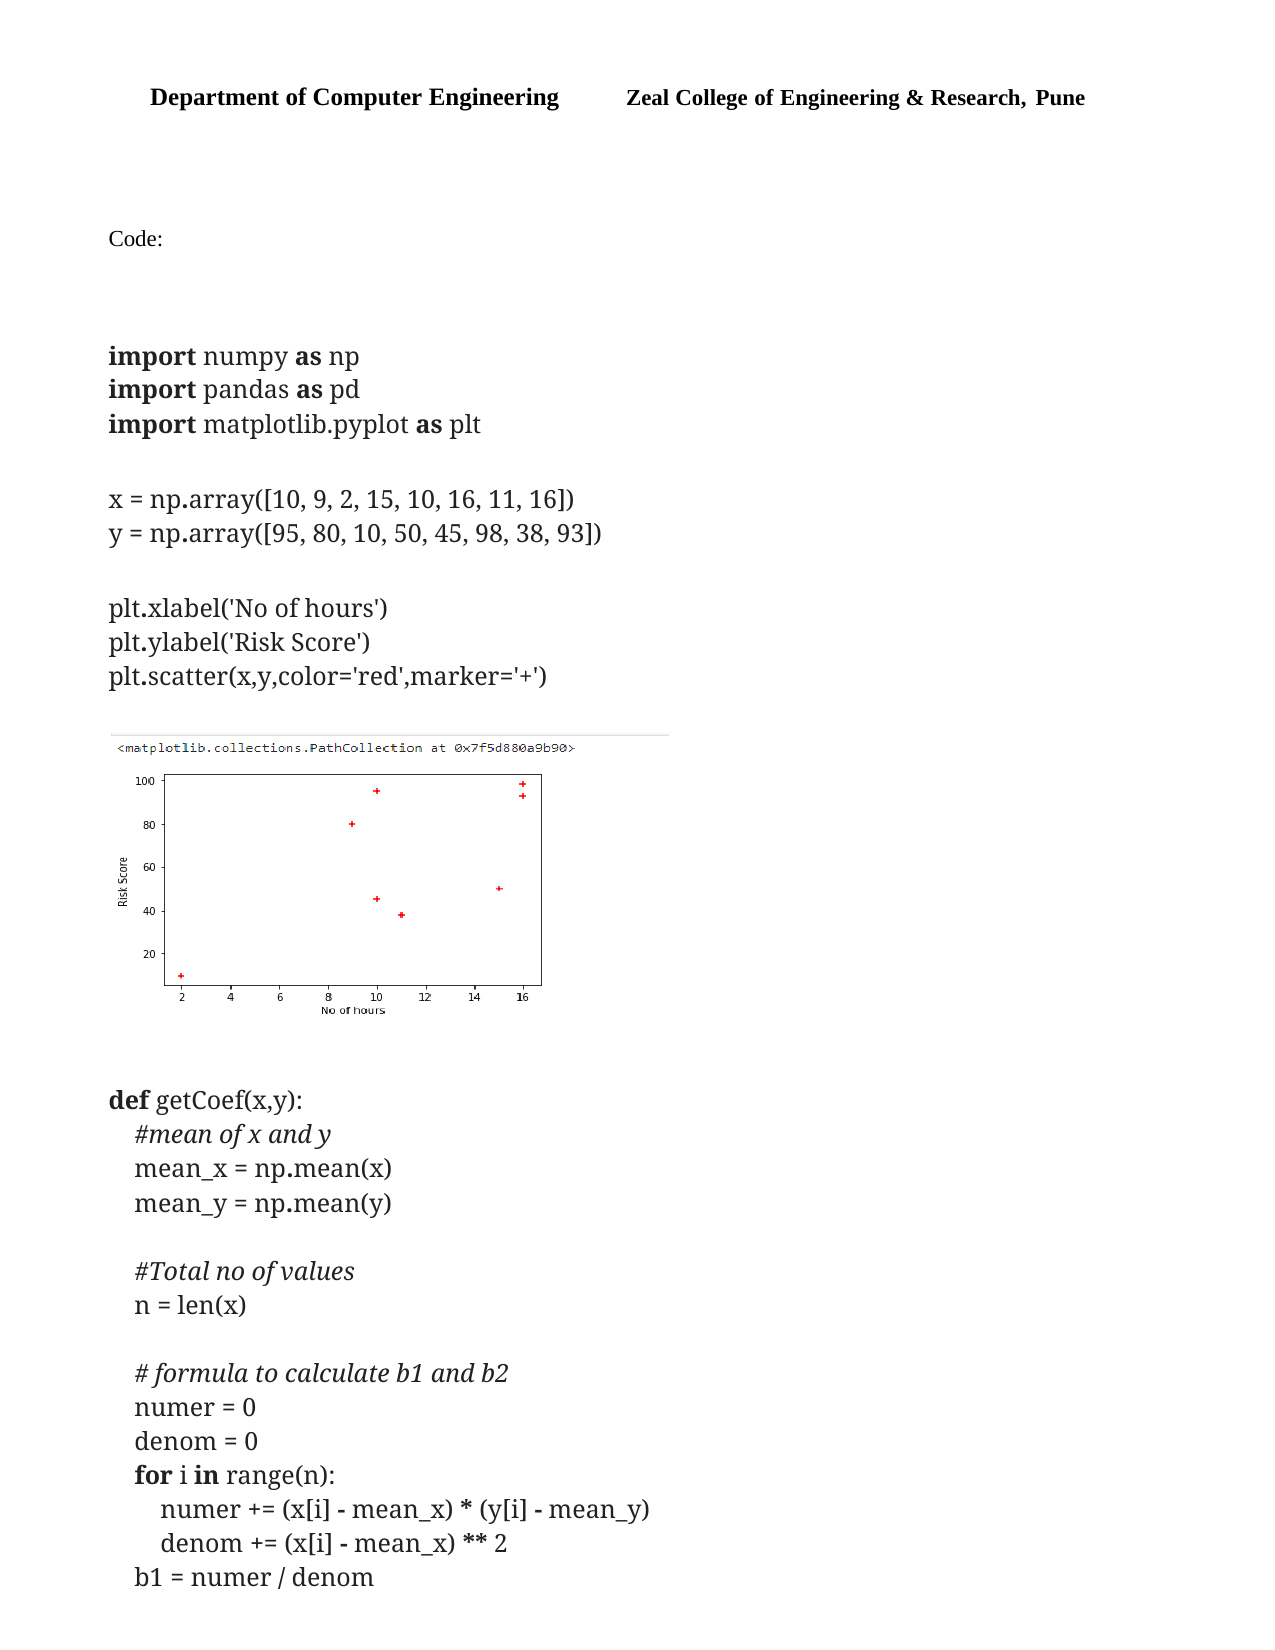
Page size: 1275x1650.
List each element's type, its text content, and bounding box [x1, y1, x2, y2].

text plt.xlabel('No of hours') [108, 591, 1167, 624]
text mean_x = np.mean(x) [108, 1151, 1167, 1185]
text mean_y = np.mean(y) [108, 1185, 1167, 1219]
text #Total no of values [108, 1253, 1167, 1287]
text y = np.array([95, 80, 10, 50, 45, 98, 38, 93]) [108, 515, 1167, 549]
text plt.ylabel('Risk Score') [108, 624, 1167, 659]
text #mean of x and y [108, 1117, 1167, 1151]
text x = np.array([10, 9, 2, 15, 10, 16, 11, 16]) [108, 481, 1167, 515]
text plt.scatter(x,y,color='red',marker='+') [108, 659, 1167, 693]
text import matplotlib.pyplot as plt [108, 406, 1167, 440]
text Code: [108, 225, 1167, 252]
text import pandas as pd [108, 372, 1167, 406]
picture [108, 733, 670, 1031]
text denom = 0 [108, 1424, 1167, 1458]
text numer = 0 [108, 1389, 1167, 1424]
text n = len(x) [108, 1287, 1167, 1321]
text def getCoef(x,y): [108, 1083, 1167, 1117]
text b1 = numer / denom [108, 1560, 1167, 1594]
text import numpy as np [108, 338, 1167, 372]
text numer += (x[i] - mean_x) * (y[i] - mean_y) [108, 1492, 1167, 1526]
text # formula to calculate b1 and b2 [108, 1356, 1167, 1389]
text for i in range(n): [108, 1458, 1167, 1492]
text denom += (x[i] - mean_x) ** 2 [108, 1526, 1167, 1560]
